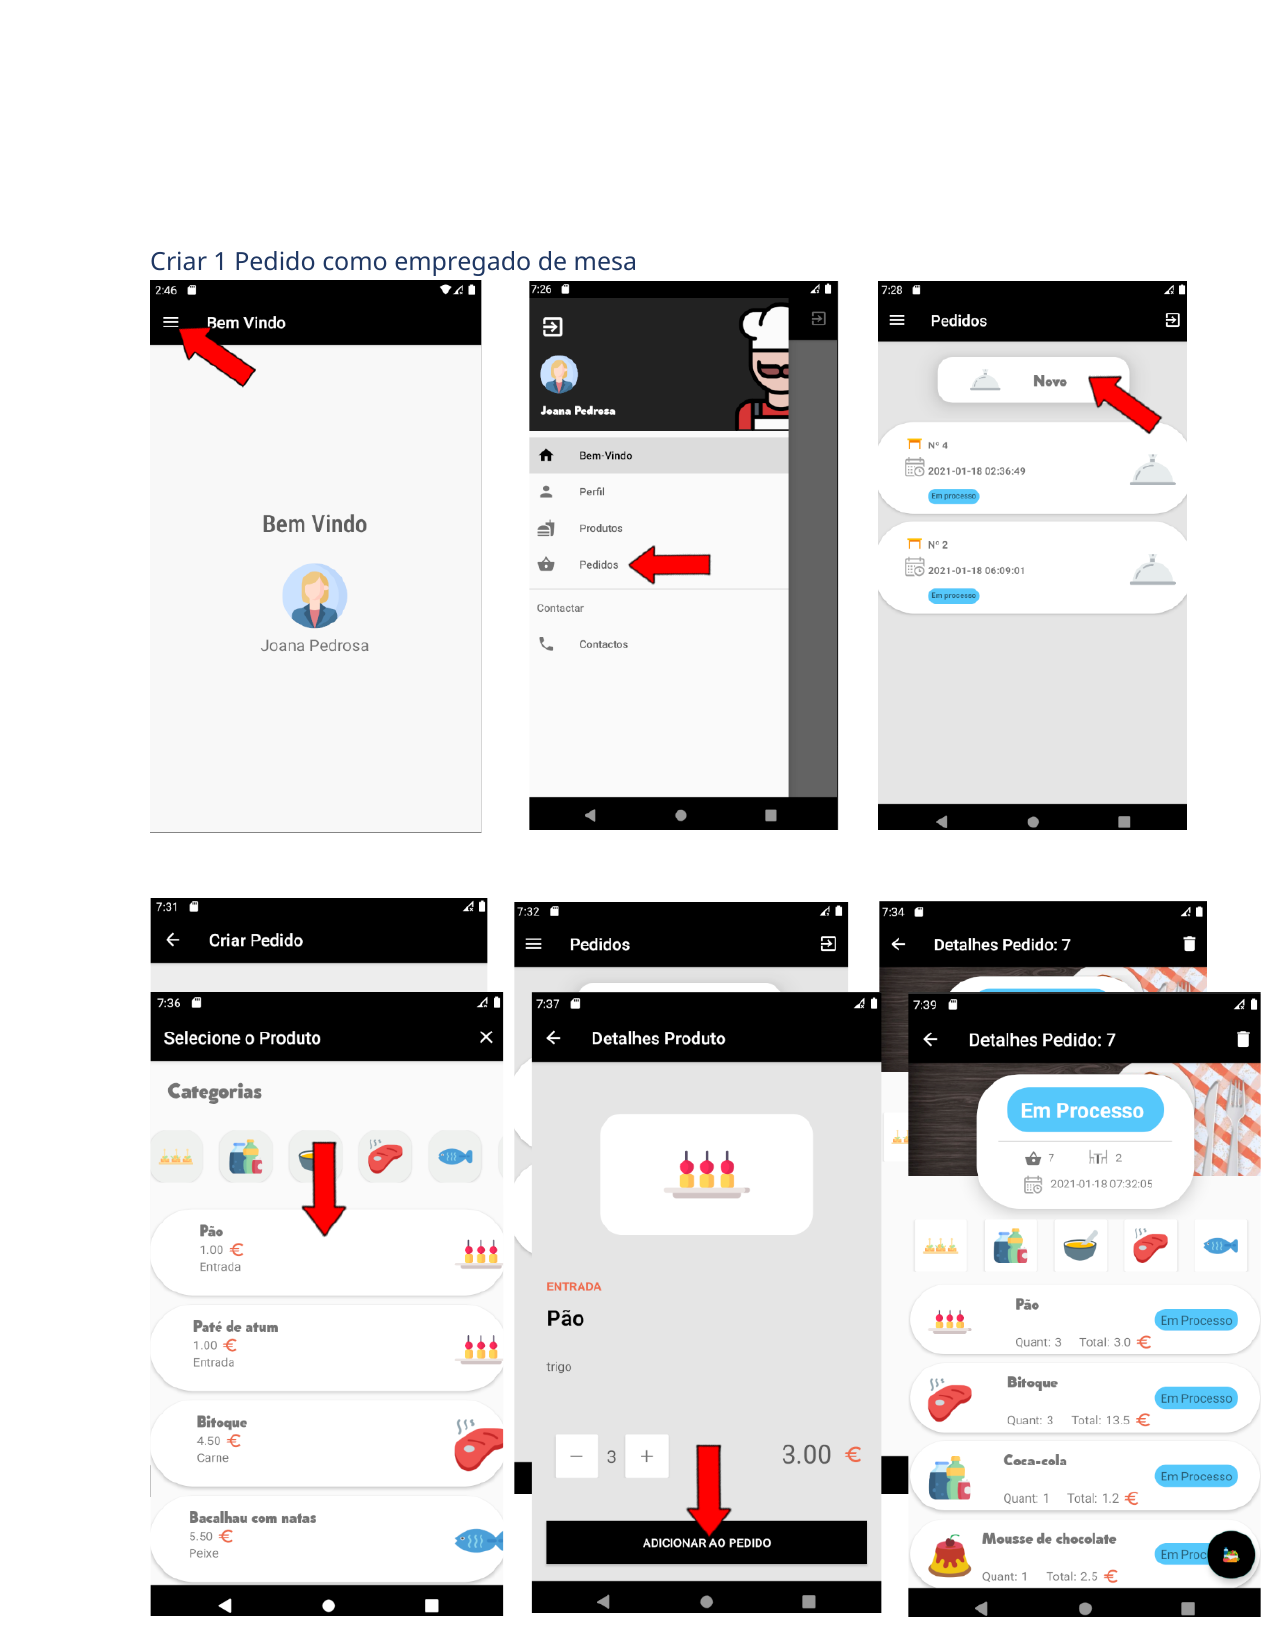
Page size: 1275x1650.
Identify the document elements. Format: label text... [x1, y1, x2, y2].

picture [150, 898, 503, 1615]
picture [528, 281, 839, 828]
picture [150, 280, 482, 833]
picture [513, 901, 1261, 1614]
subtitle Criar 1 Pedido como empregado de mesa [150, 244, 1125, 278]
picture [877, 281, 1187, 829]
